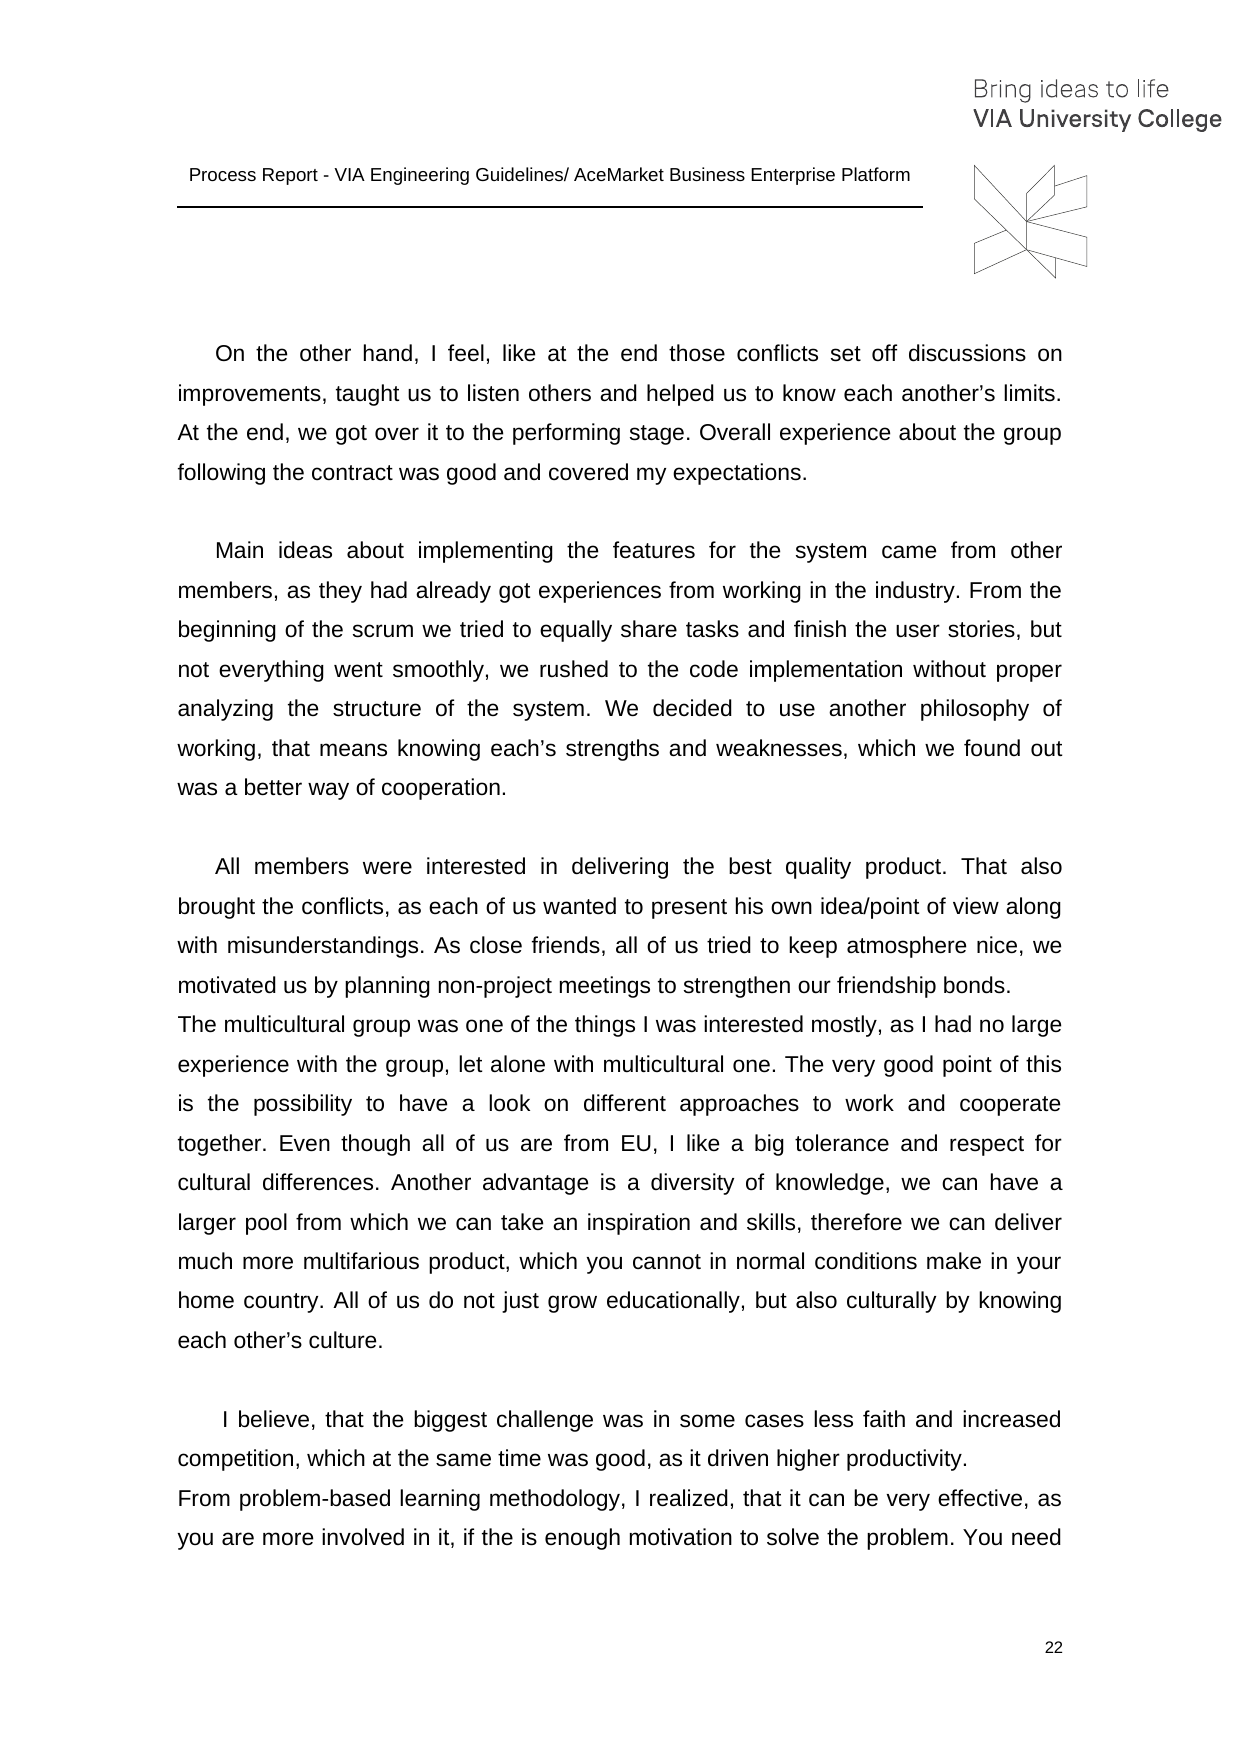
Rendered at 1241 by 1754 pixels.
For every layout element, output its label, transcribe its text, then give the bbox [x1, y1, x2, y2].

text I believe, that the biggest challenge was in some cases less faith and increased competition, which at the same time was good, as it driven higher productivity. [177, 1406, 1063, 1472]
text The multicultural group was one of the things I was interested mostly, as I had no large experience with the group, let alone with multicultural one. The very good point of this is the possibility to have a look on different approaches to work and cooperate together. Even though all of us are from EU, I like a big tolerance and respect for cultural differences. Another advantage is a diversity of knowledge, we can have a larger pool from which we can take an inspiration and skills, therefore we can deliver much more multifarious product, which you cannot in normal conditions make in your home country. All of us do not just grow educationally, but also culturally by knowing each other’s culture. [177, 1011, 1063, 1353]
text All members were interested in delivering the best quality product. That also brought the conflicts, as each of us wanted to present his own idea/point of view along with misunderstandings. As close friends, all of us tried to keep atmosphere nice, we motivated us by planning non-project meetings to strengthen our friendship bonds. [177, 853, 1063, 998]
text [177, 1485, 1063, 1551]
text On the other hand, I feel, like at the end those conflicts set off discussions on improvements, taught us to listen others and helped us to know each another’s limits. At the end, we got over it to the performing stage. Overall experience about the group following the contract was good and covered my expectations. [177, 340, 1063, 485]
text Main ideas about implementing the features for the system came from other members, as they had already got experiences from working in the industry. From the beginning of the scrum we tried to equally share tasks and finish the user stories, but not everything went smoothly, we rushed to the code implementation without proper analyzing the structure of the system. We decided to use another philosophy of working, that means knowing each’s strengths and weaknesses, which we found out was a better way of cooperation. [177, 537, 1063, 801]
